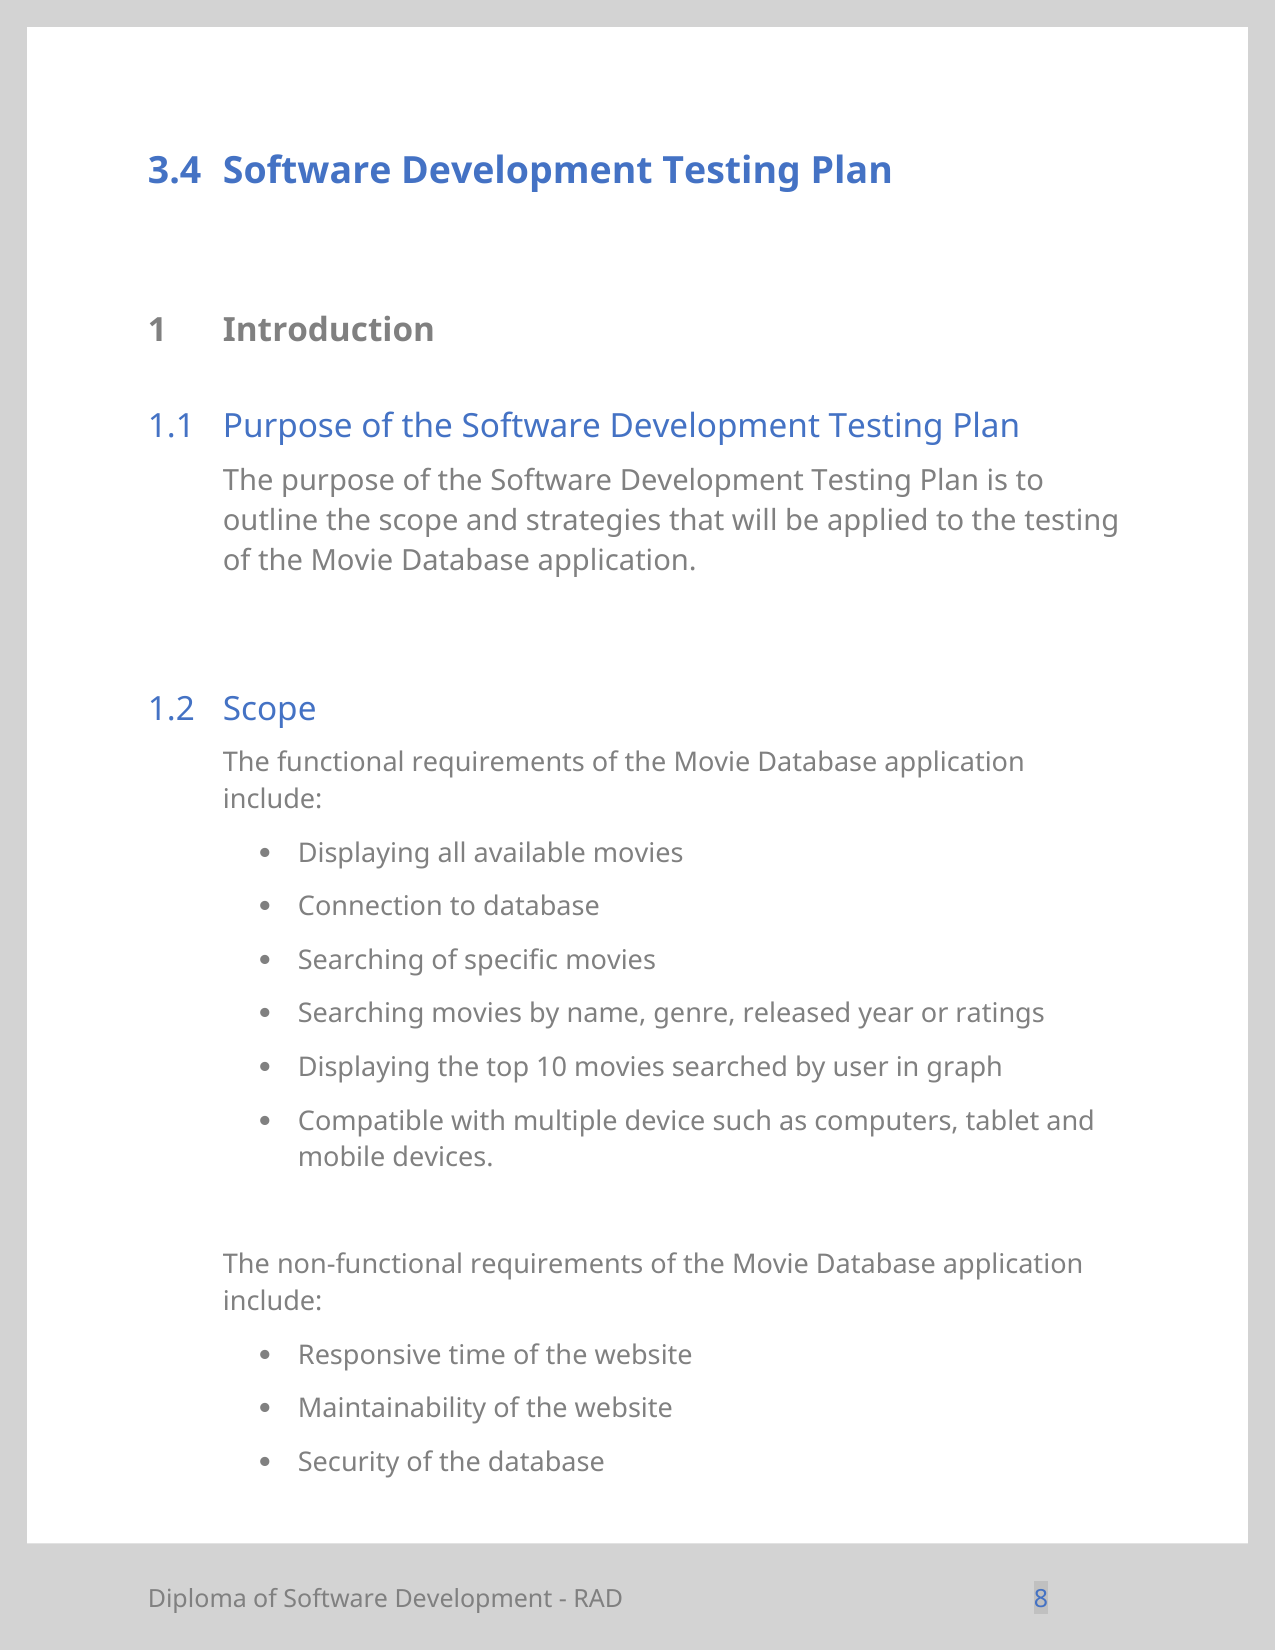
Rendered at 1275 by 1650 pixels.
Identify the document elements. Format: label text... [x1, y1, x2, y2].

list Searching movies by name, genre, released year or ratings [260, 994, 1127, 1031]
list Displaying all available movies [260, 833, 1127, 870]
subtitle 3.4 Software Development Testing Plan [148, 143, 1127, 194]
list Security of the database [260, 1442, 1127, 1479]
list Connection to database [260, 887, 1127, 924]
list Maintainability of the website [260, 1389, 1127, 1426]
list Searching of specific movies [260, 940, 1127, 977]
text The functional requirements of the Movie Database application include: [223, 743, 1127, 817]
text The purpose of the Software Development Testing Plan is to outline the scope and strategies that will be applied to the testing of the Movie Database application. [223, 459, 1127, 578]
list Displaying the top 10 movies searched by user in graph [260, 1047, 1127, 1084]
subtitle 1.1 Purpose of the Software Development Testing Plan [148, 402, 1127, 447]
text The non-functional requirements of the Movie Database application include: [223, 1245, 1127, 1319]
subtitle 1.2 Scope [148, 685, 1127, 730]
subtitle 1 Introduction [148, 306, 1127, 352]
list Compatible with multiple device such as computers, tablet and mobile devices. [260, 1101, 1127, 1175]
list Responsive time of the website [260, 1335, 1127, 1372]
